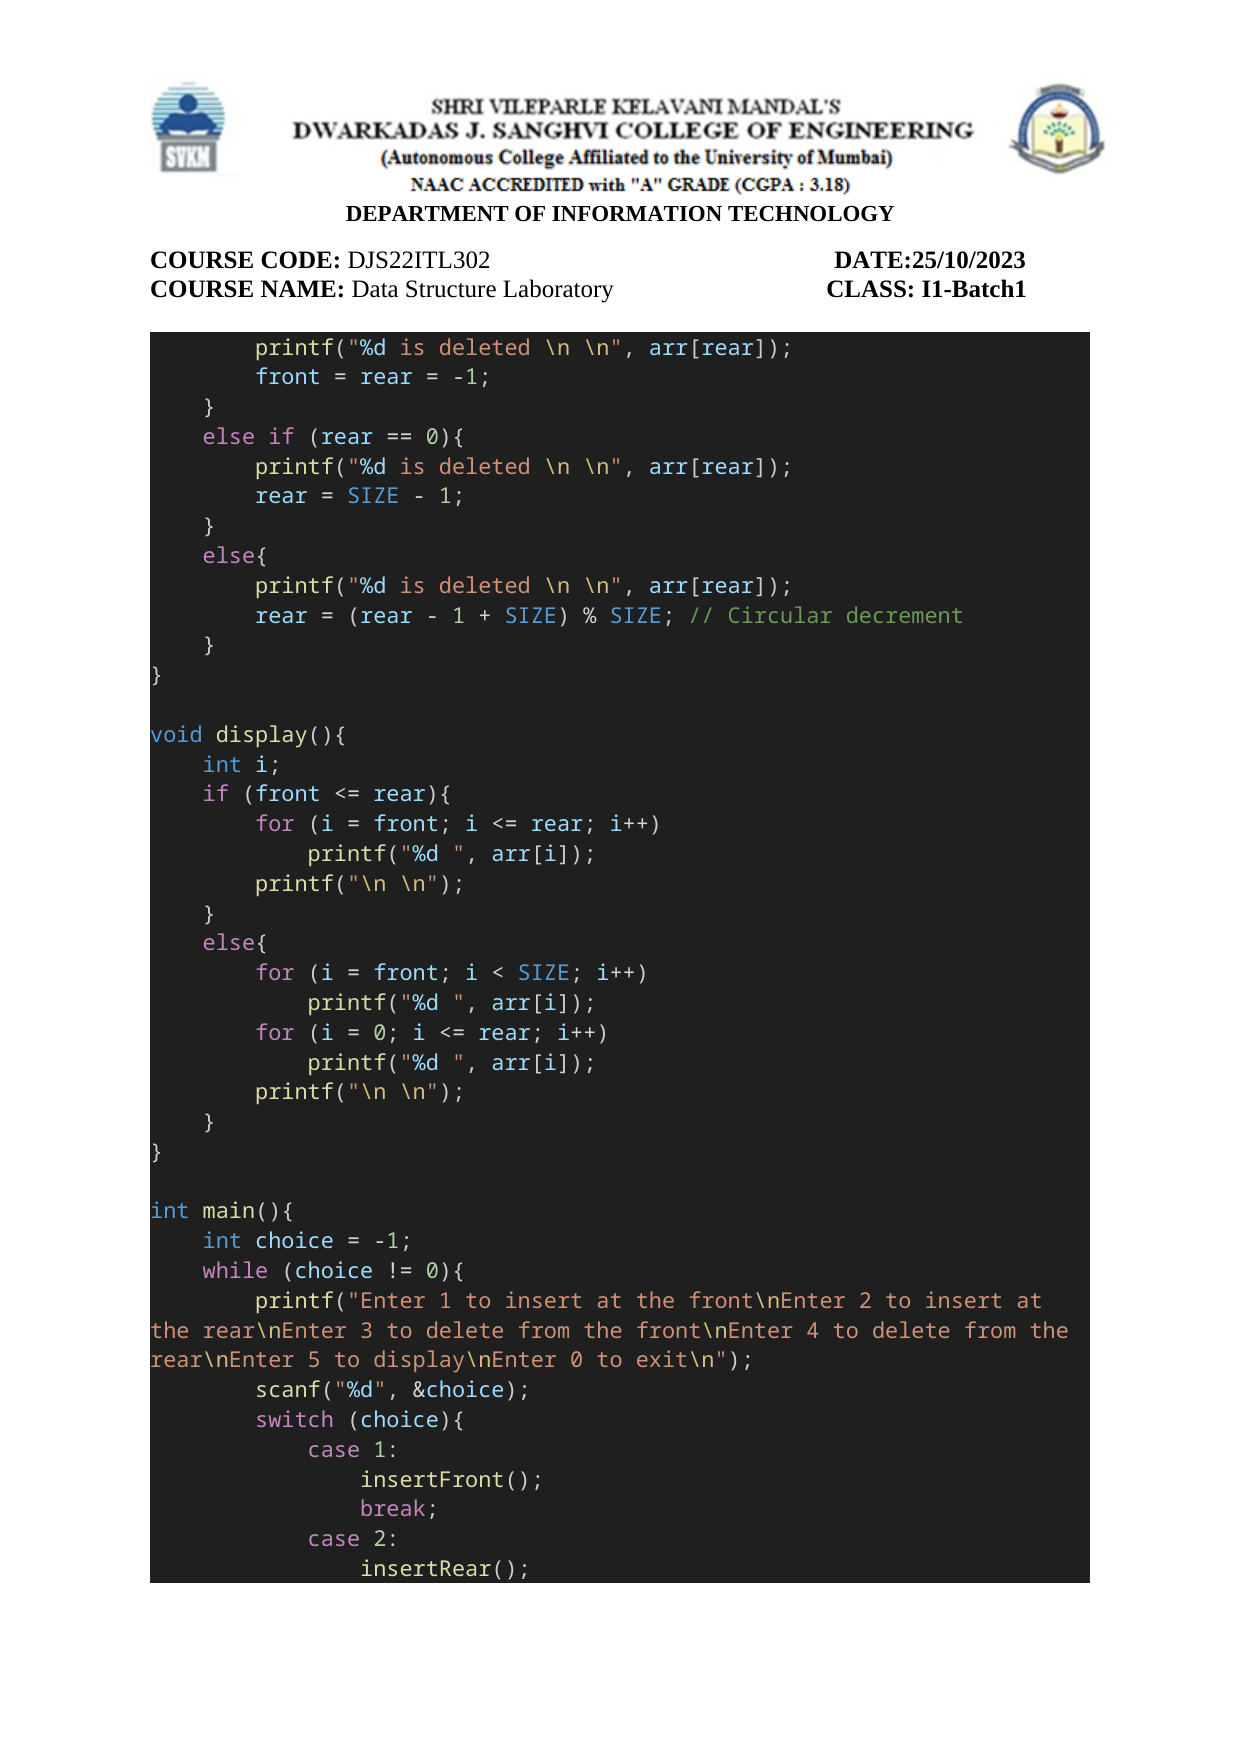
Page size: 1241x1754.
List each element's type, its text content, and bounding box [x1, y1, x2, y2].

text while (choice != 0){ [150, 1255, 1090, 1285]
text printf("\n \n"); [150, 1076, 1090, 1106]
text switch (choice){ [150, 1404, 1090, 1434]
text } [150, 659, 1090, 689]
text printf("%d ", arr[i]); [150, 987, 1090, 1017]
text scanf("%d", &choice); [150, 1374, 1090, 1404]
text for (i = front; i < SIZE; i++) [150, 957, 1090, 987]
text } [150, 1136, 1090, 1166]
text else{ [150, 927, 1090, 957]
text case 1: [150, 1434, 1090, 1464]
text front = rear = -1; [150, 361, 1090, 391]
text } [150, 1106, 1090, 1136]
text printf("Enter 1 to insert at the front\nEnter 2 to insert at the rear\nEnter 3 to delete from the front\nEnter 4 to delete from the rear\nEnter 5 to display\nEnter 0 to exit\n"); [150, 1285, 1090, 1374]
text break; [150, 1493, 1090, 1523]
text insertRear(); [150, 1553, 1090, 1583]
text } [150, 391, 1090, 421]
text printf("%d is deleted \n \n", arr[rear]); [150, 570, 1090, 600]
text printf("%d ", arr[i]); [150, 1047, 1090, 1076]
text for (i = front; i <= rear; i++) [150, 808, 1090, 838]
text else if (rear == 0){ [150, 421, 1090, 451]
text if (front <= rear){ [150, 778, 1090, 808]
text insertFront(); [150, 1464, 1090, 1493]
text rear = (rear - 1 + SIZE) % SIZE; // Circular decrement [150, 600, 1090, 629]
text for (i = 0; i <= rear; i++) [150, 1017, 1090, 1047]
picture [150, 73, 1118, 201]
text printf("%d is deleted \n \n", arr[rear]); [150, 332, 1090, 361]
text } [150, 510, 1090, 540]
text int i; [150, 749, 1090, 778]
text void display(){ [150, 719, 1090, 749]
text printf("%d ", arr[i]); [150, 838, 1090, 868]
text case 2: [150, 1523, 1090, 1553]
text } [150, 629, 1090, 659]
text else{ [150, 540, 1090, 570]
text } [150, 898, 1090, 927]
text int choice = -1; [150, 1225, 1090, 1255]
text printf("\n \n"); [150, 868, 1090, 898]
text rear = SIZE - 1; [150, 481, 1090, 510]
text printf("%d is deleted \n \n", arr[rear]); [150, 451, 1090, 481]
text int main(){ [150, 1196, 1090, 1225]
